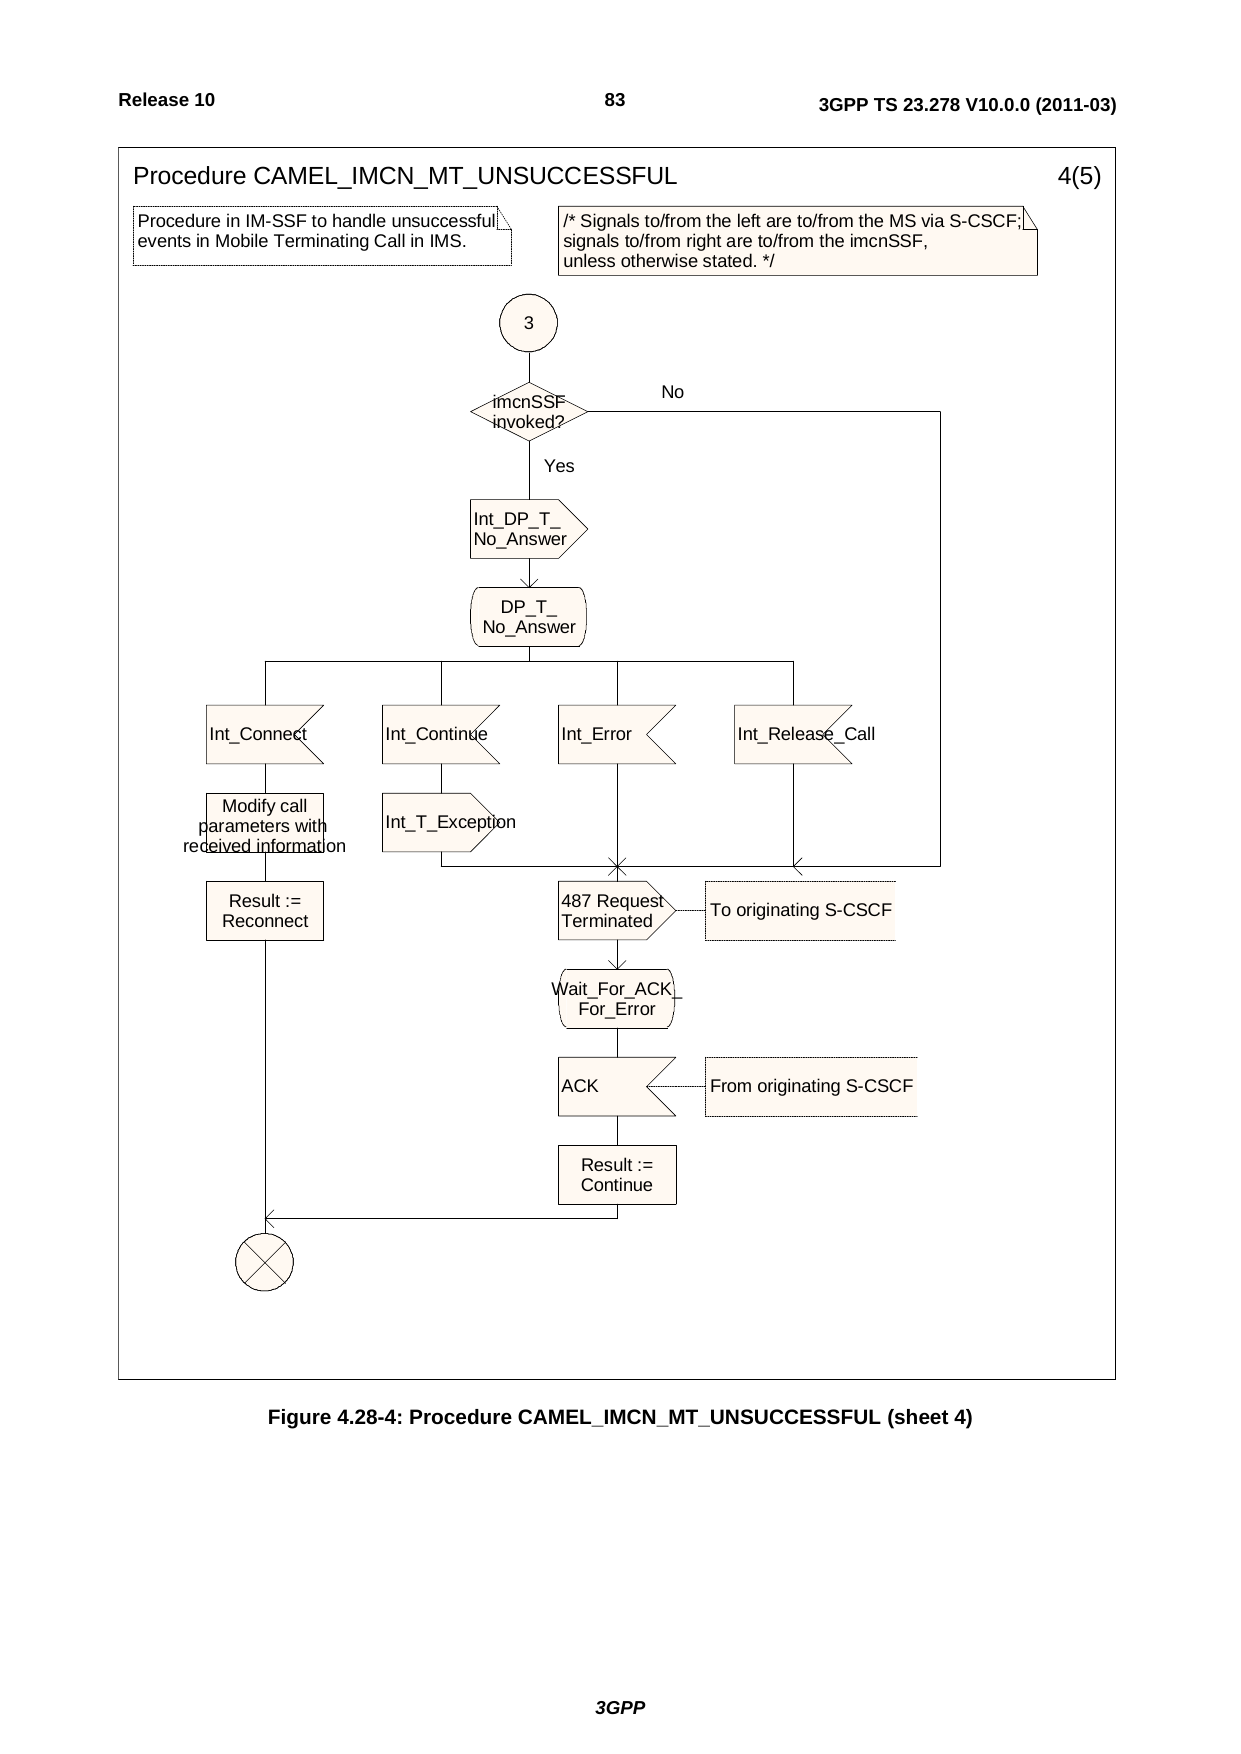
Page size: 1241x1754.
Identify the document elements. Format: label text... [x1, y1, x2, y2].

text Figure 4.28-4: Procedure CAMEL_IMCN_MT_UNSUCCESSFUL (sheet 4) [118, 1405, 1122, 1429]
